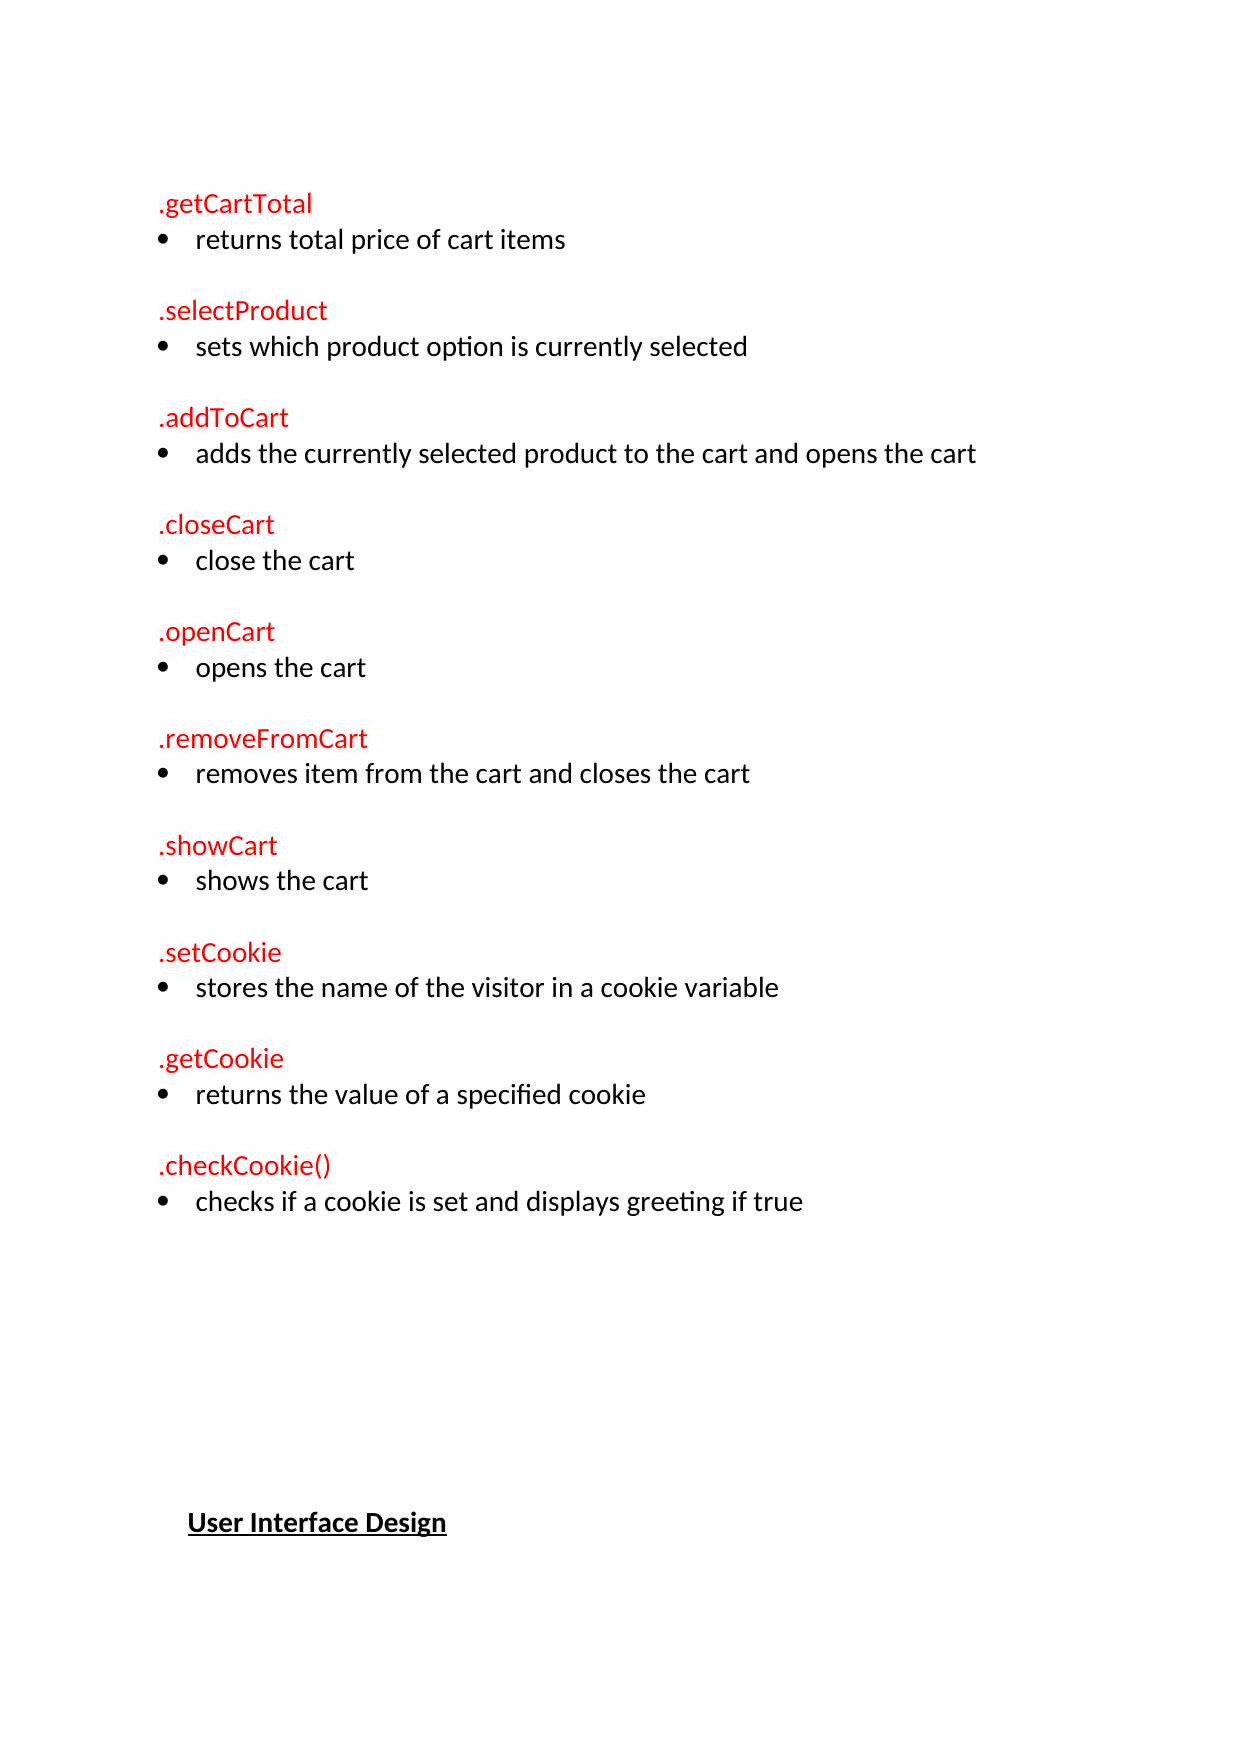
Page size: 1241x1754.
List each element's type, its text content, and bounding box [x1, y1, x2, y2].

list sets which product option is currently selected [158, 328, 1053, 364]
list .getCartTotal [158, 186, 1053, 221]
list .showCart [158, 827, 1053, 862]
list .closeCart [158, 506, 1053, 542]
list shows the cart [158, 862, 1053, 898]
list returns total price of cart items [158, 221, 1053, 257]
list stores the name of the visitor in a cookie variable [158, 969, 1053, 1005]
text User Interface Design [187, 1504, 1053, 1539]
list removes item from the cart and closes the cart [158, 756, 1053, 791]
list .openCart [158, 613, 1053, 649]
list close the cart [158, 542, 1053, 577]
list .getCookie [158, 1041, 1053, 1076]
list .removeFromCart [158, 720, 1053, 756]
list .addToCart [158, 399, 1053, 435]
list opens the cart [158, 649, 1053, 684]
list .checkCookie() [158, 1147, 1053, 1183]
list .setCookie [158, 934, 1053, 969]
list returns the value of a specified cookie [158, 1076, 1053, 1112]
list checks if a cookie is set and displays greeting if true [158, 1183, 1053, 1219]
list adds the currently selected product to the cart and opens the cart [158, 435, 1053, 471]
list .selectProduct [158, 292, 1053, 328]
